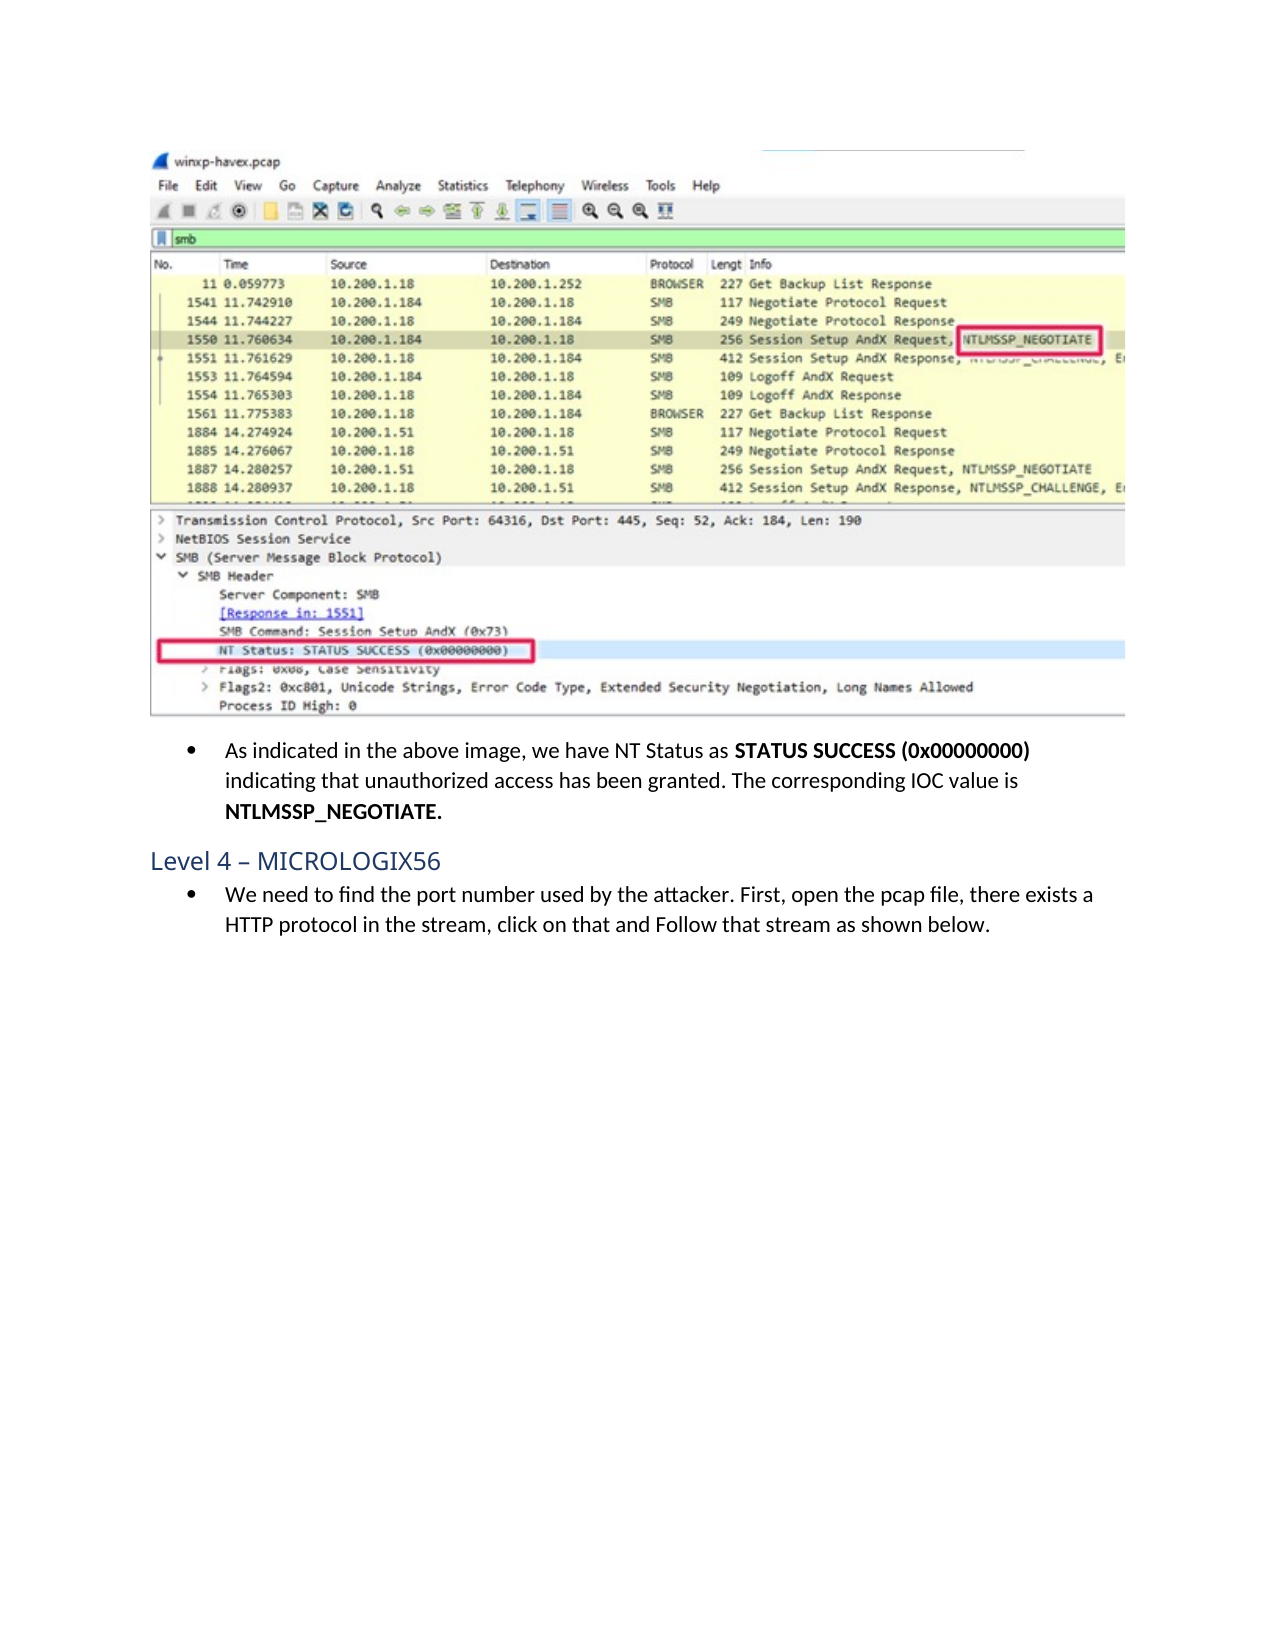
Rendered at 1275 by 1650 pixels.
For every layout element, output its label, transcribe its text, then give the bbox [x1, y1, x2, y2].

subtitle Level 4 – MICROLOGIX56 [150, 844, 1125, 878]
list As indicated in the above image, we have NT Status as STATUS SUCCESS (0x00000000) indicating that unauthorized access has been granted. The corresponding IOC value is NTLMSSP_NEGOTIATE. [187, 736, 1125, 825]
picture [150, 150, 1125, 718]
list We need to find the port number used by the attacker. First, open the pcap file, there exists a HTTP protocol in the stream, click on that and Follow that stream as shown below. [187, 880, 1125, 939]
